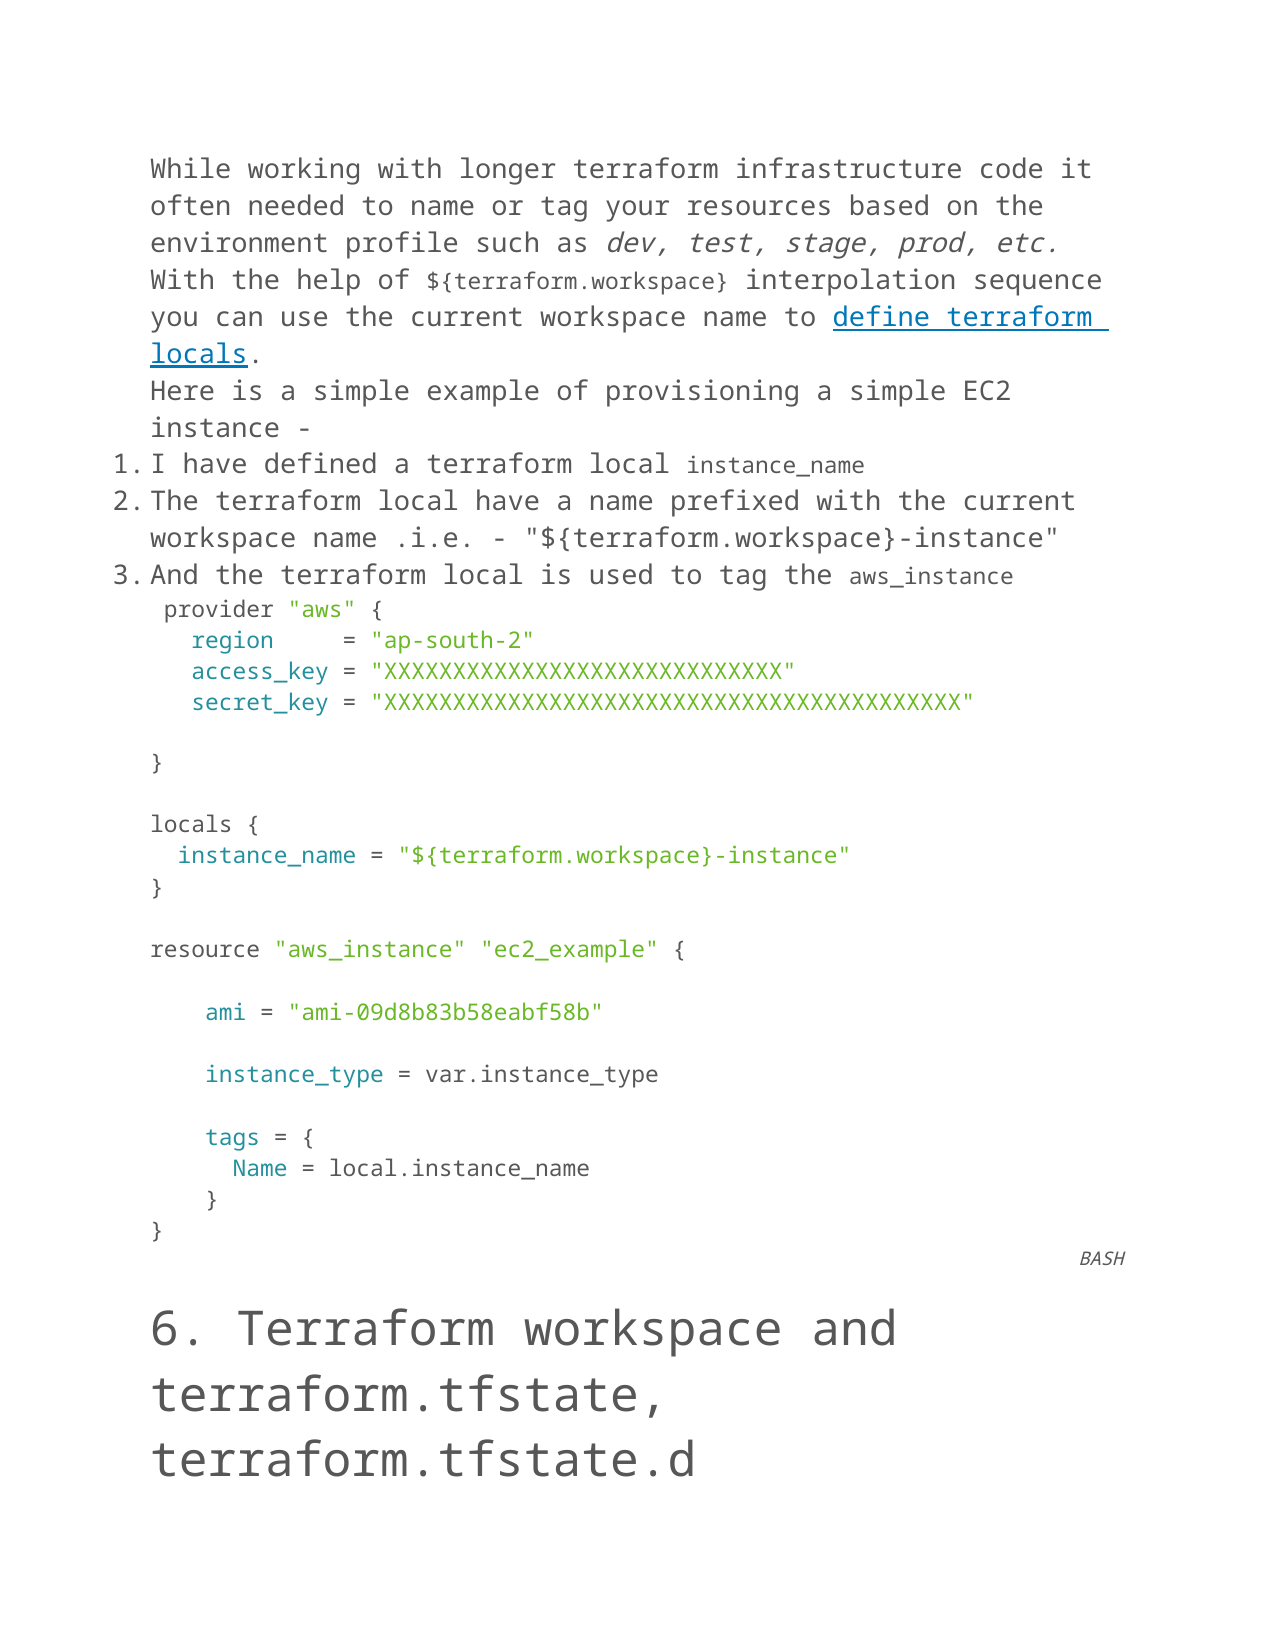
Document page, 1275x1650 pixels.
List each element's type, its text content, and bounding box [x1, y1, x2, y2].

text access_key = "XXXXXXXXXXXXXXXXXXXXXXXXXXXXX" [150, 655, 1125, 686]
text ami = "ami-09d8b83b58eabf58b" [150, 996, 1125, 1027]
text provider "aws" { [150, 592, 1125, 624]
text secret_key = "XXXXXXXXXXXXXXXXXXXXXXXXXXXXXXXXXXXXXXXXXX" [150, 686, 1125, 717]
text While working with longer terraform infrastructure code it often needed to name or tag your resources based on the environment profile such as dev, test, stage, prod, etc. [150, 150, 1125, 261]
list The terraform local have a name prefixed with the current workspace name .i.e. - "${terraform.workspace}-instance" [112, 482, 1125, 556]
text } [150, 871, 1125, 902]
text 6. Terraform workspace and terraform.tfstate, terraform.tfstate.d [150, 1294, 1125, 1490]
text Name = local.instance_name [150, 1152, 1125, 1183]
text With the help of ${terraform.workspace} interpolation sequence you can use the current workspace name to define terraform locals. [150, 261, 1125, 371]
text } [150, 1214, 1125, 1246]
text region = "ap-south-2" [150, 624, 1125, 655]
text BASH [150, 1246, 1125, 1271]
text resource "aws_instance" "ec2_example" { [150, 933, 1125, 964]
text instance_name = "${terraform.workspace}-instance" [150, 839, 1125, 871]
text tags = { [150, 1121, 1125, 1152]
text locals { [150, 808, 1125, 839]
list And the terraform local is used to tag the aws_instance [112, 556, 1125, 592]
text } [150, 746, 1125, 777]
text instance_type = var.instance_type [150, 1058, 1125, 1089]
list I have defined a terraform local instance_name [112, 445, 1125, 482]
text Here is a simple example of provisioning a simple EC2 instance - [150, 371, 1125, 445]
text } [150, 1183, 1125, 1214]
